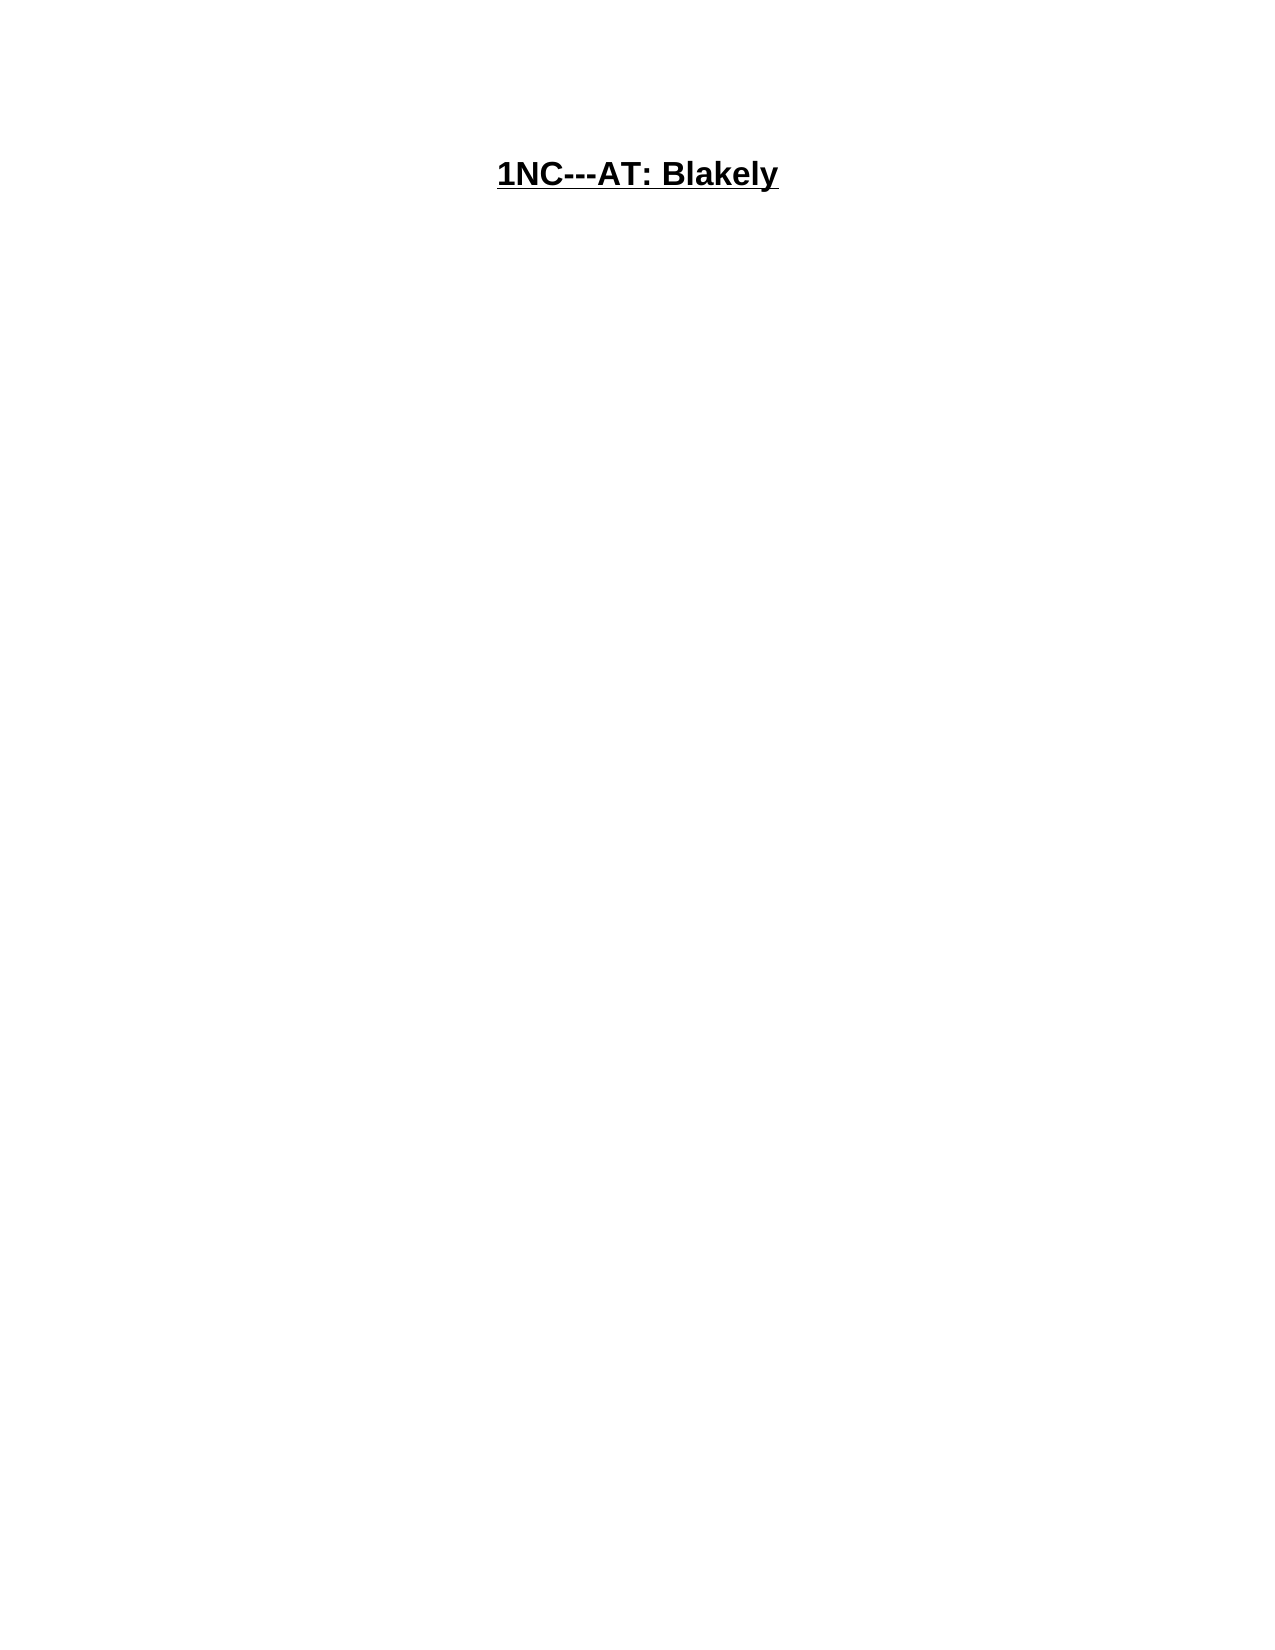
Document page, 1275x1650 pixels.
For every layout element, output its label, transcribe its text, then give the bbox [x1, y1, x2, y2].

subtitle 1NC---AT: Blakely [150, 154, 1125, 193]
